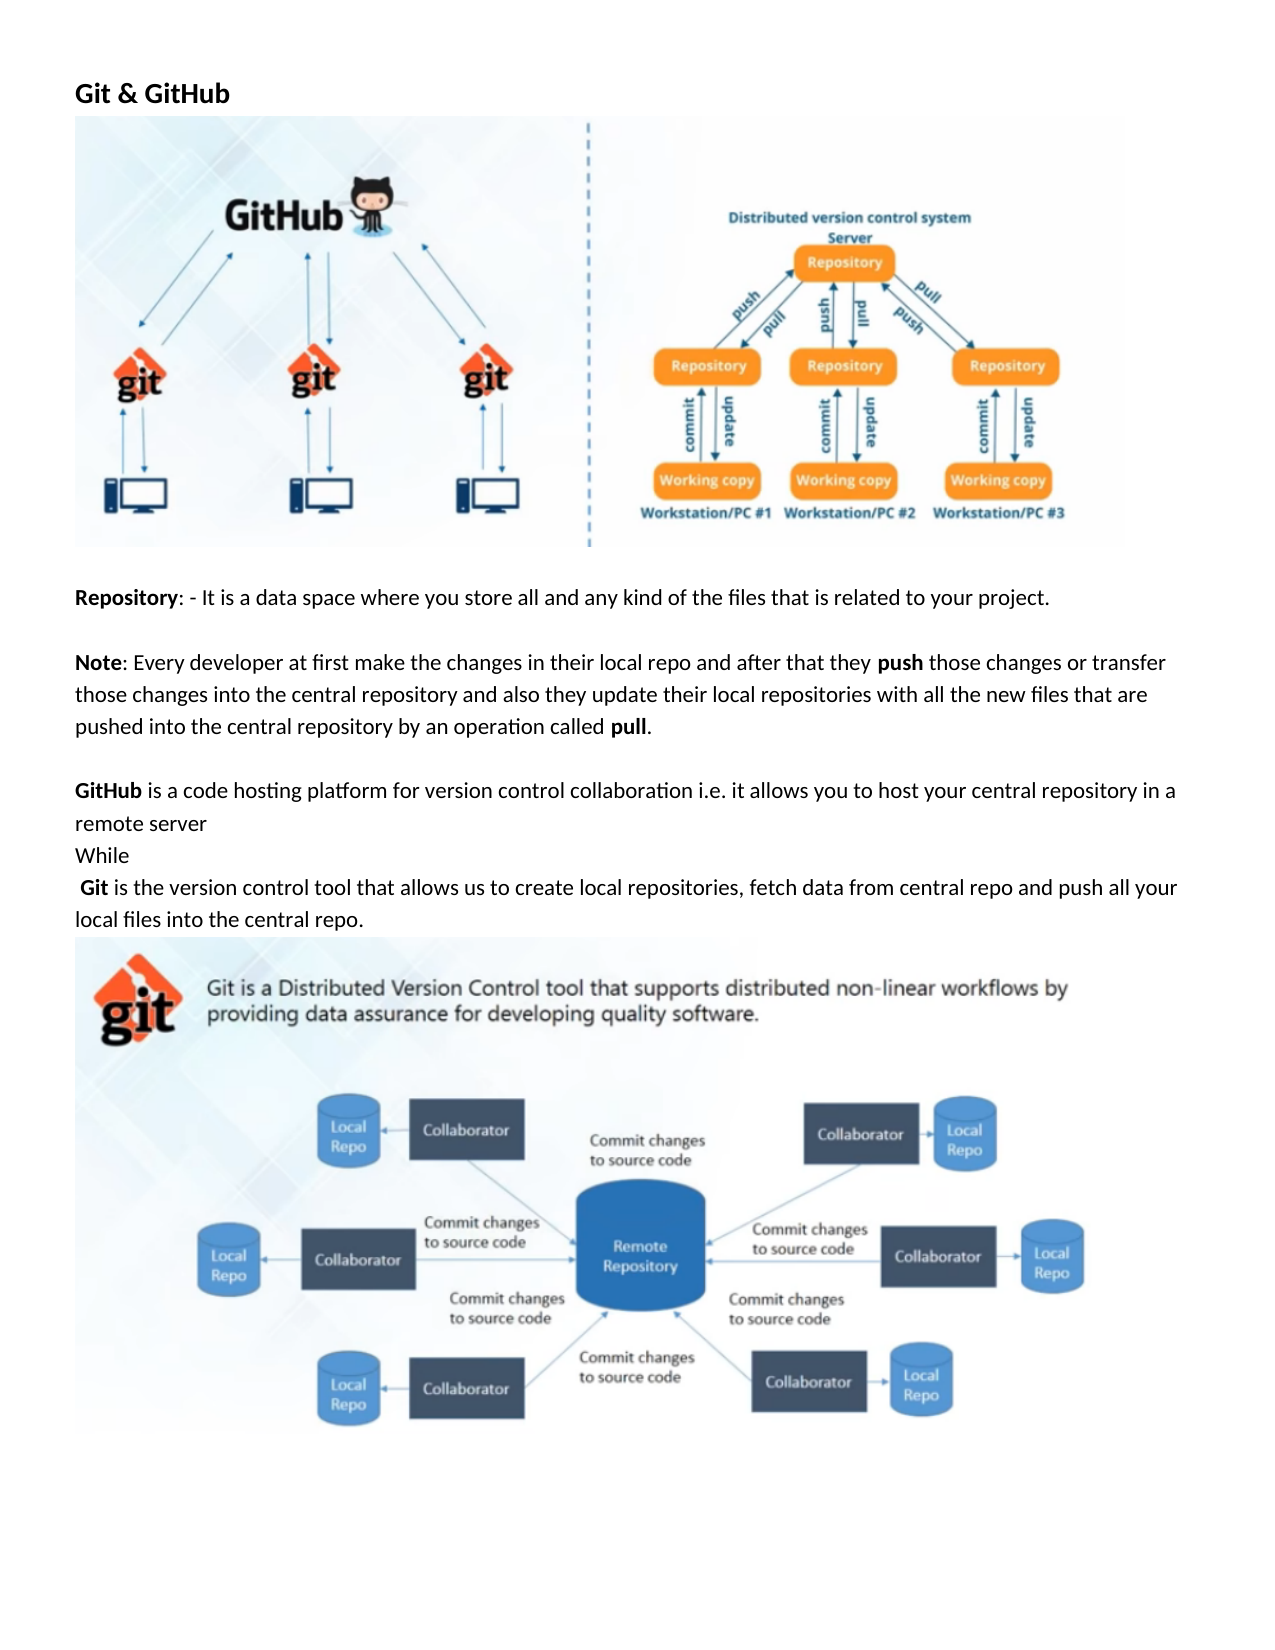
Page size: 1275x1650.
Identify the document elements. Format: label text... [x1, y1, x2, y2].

picture [75, 937, 1124, 1434]
text Note: Every developer at first make the changes in their local repo and after that they push those changes or transfer those changes into the central repository and also they update their local repositories with all the new files that are pushed into the central repository by an operation called pull. [75, 648, 1200, 740]
text Repository: - It is a data space where you store all and any kind of the files that is related to your project. [75, 583, 1200, 611]
text While [75, 841, 1200, 869]
picture [75, 116, 1125, 547]
text Git & GitHub [75, 75, 1200, 111]
text Git is the version control tool that allows us to create local repositories, fetch data from central repo and push all your local files into the central repo. [75, 873, 1200, 933]
text GitHub is a code hosting platform for version control collaboration i.e. it allows you to host your central repository in a remote server [75, 776, 1200, 837]
